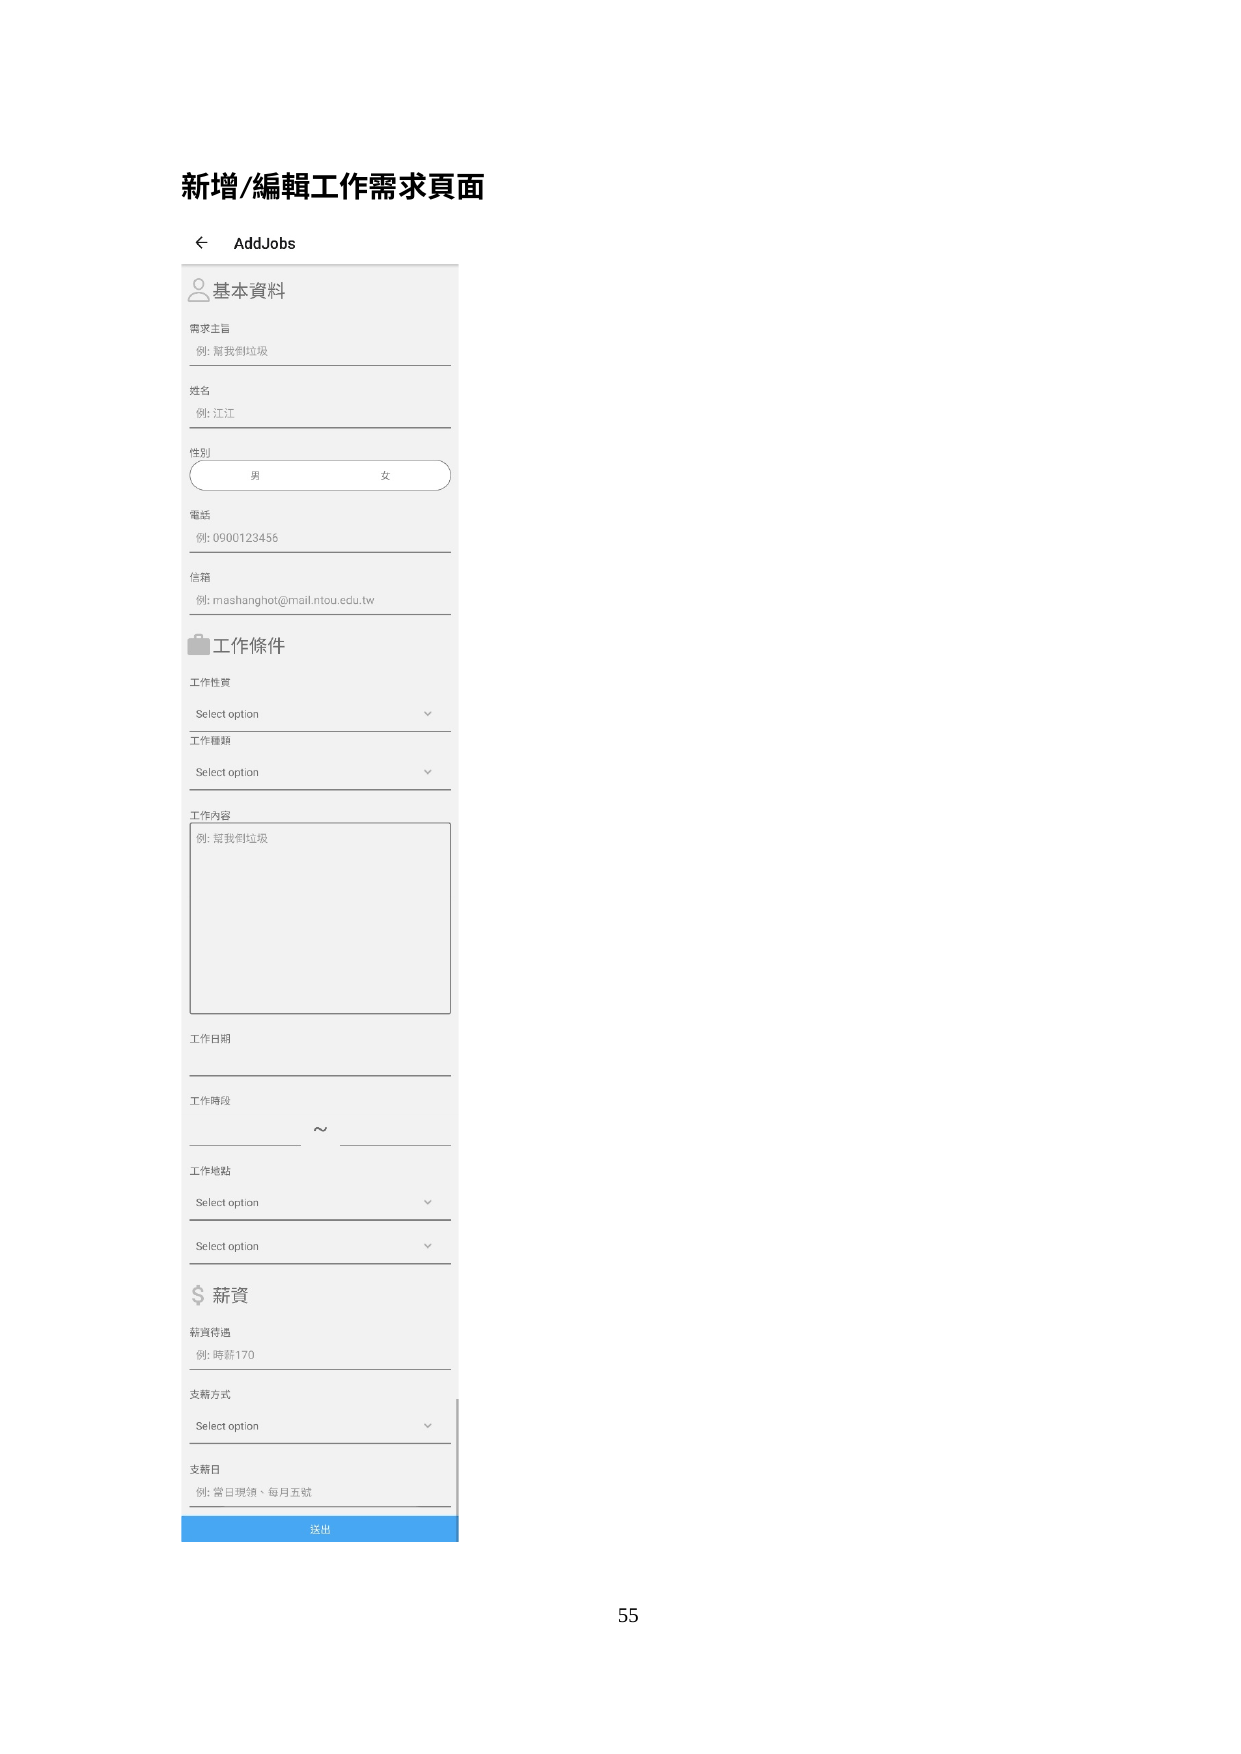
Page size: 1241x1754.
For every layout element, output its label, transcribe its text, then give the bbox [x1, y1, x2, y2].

picture [181, 224, 459, 1542]
text 新增/編輯工作需求頁面 [181, 164, 1125, 206]
